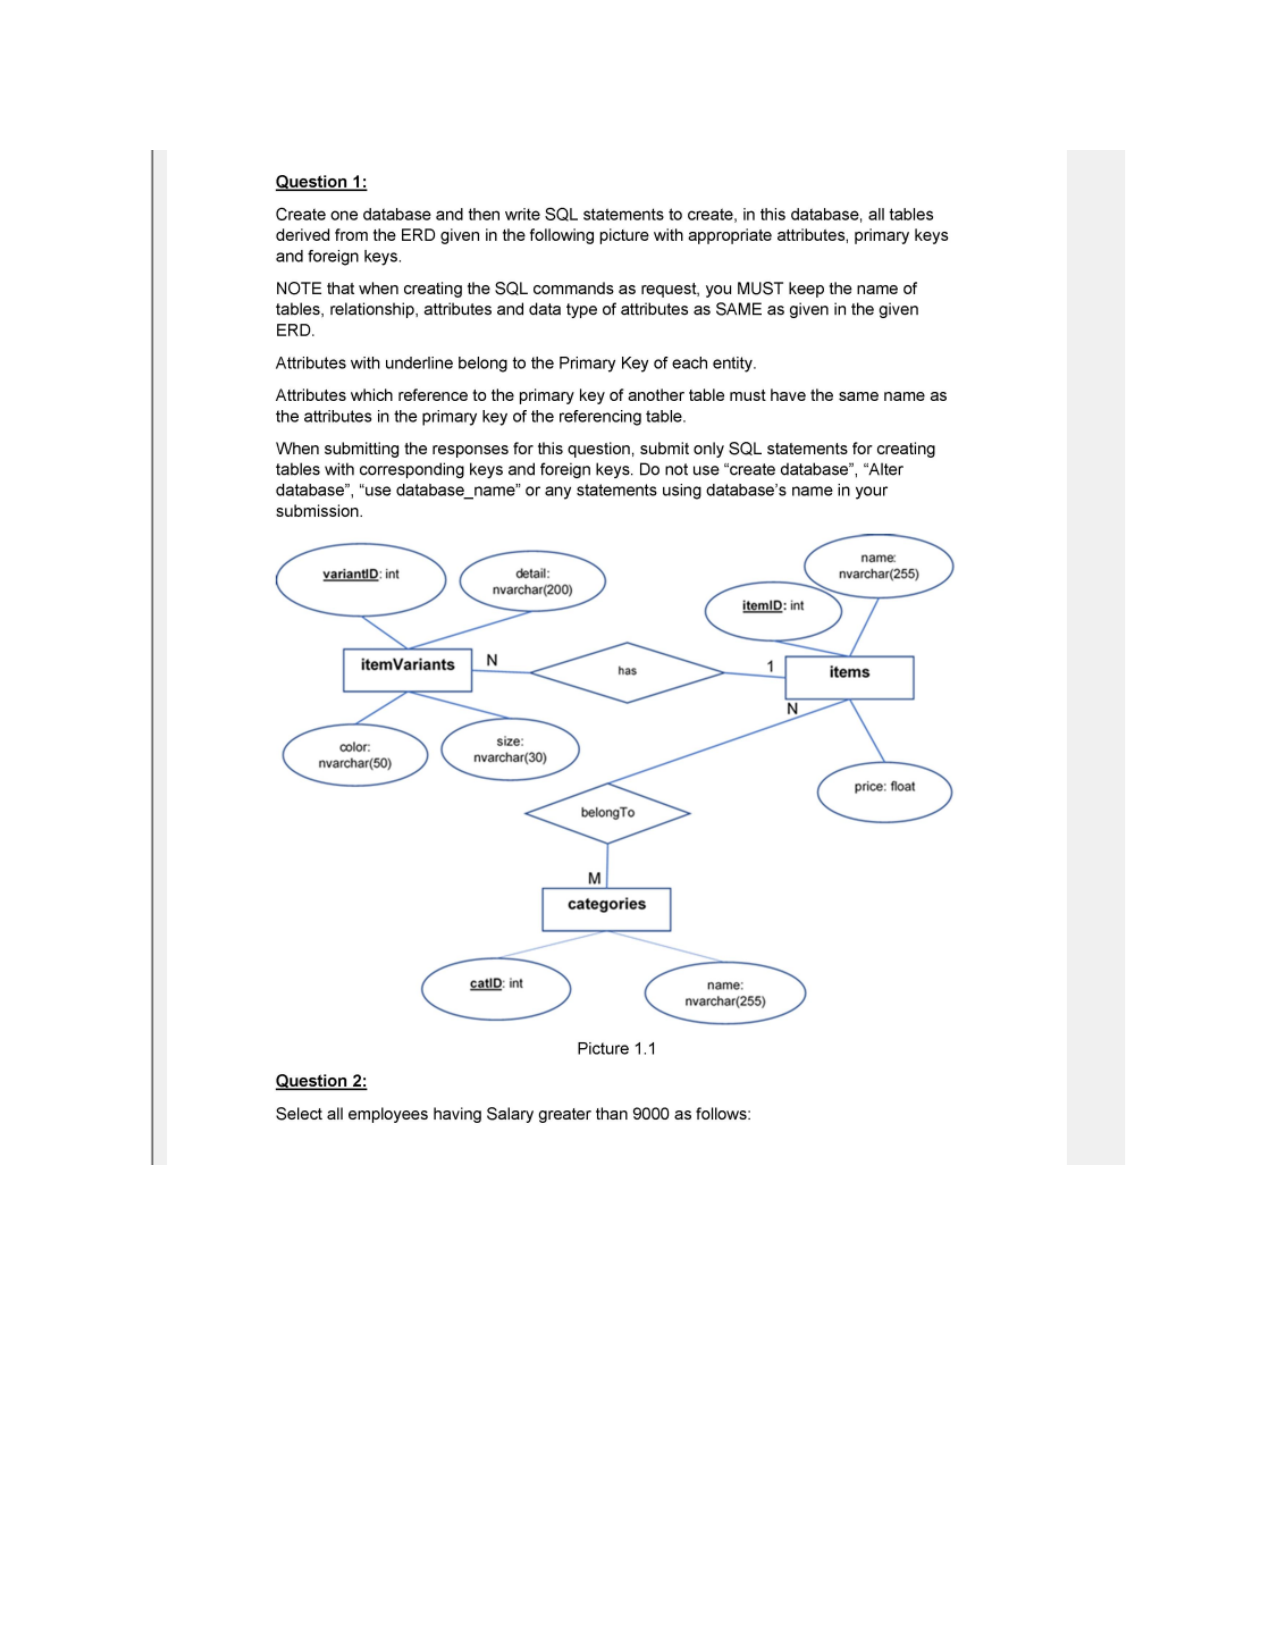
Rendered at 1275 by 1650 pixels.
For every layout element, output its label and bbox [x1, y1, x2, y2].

picture [150, 150, 1125, 1165]
